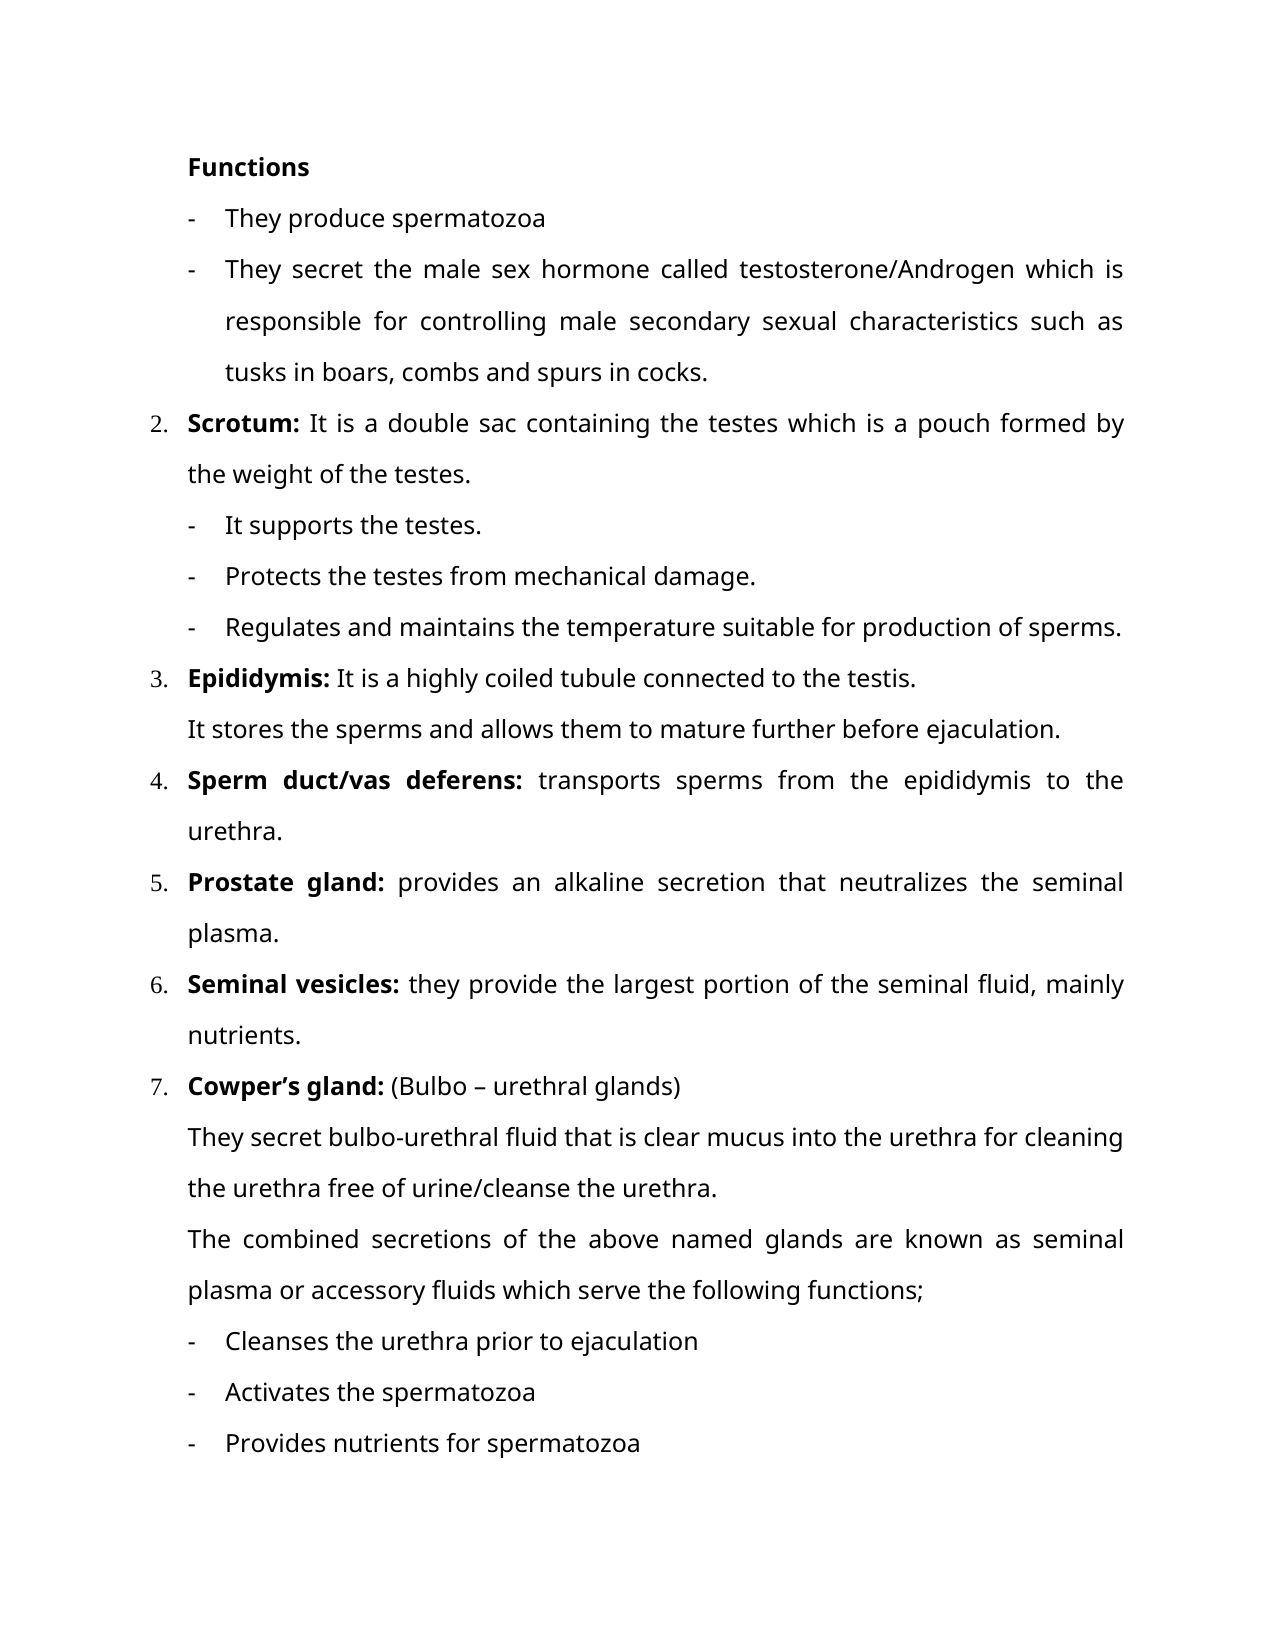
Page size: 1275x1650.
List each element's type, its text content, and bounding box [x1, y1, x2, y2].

list Prostate gland: provides an alkaline secretion that neutralizes the seminal plasma. [150, 864, 1125, 950]
list Provides nutrients for spermatozoa [187, 1426, 1125, 1460]
text Functions [187, 150, 1125, 184]
list Epididymis: It is a highly coiled tubule connected to the testis. [150, 660, 1125, 694]
list Seminal vesicles: they provide the largest portion of the seminal fluid, mainly nutrients. [150, 967, 1125, 1052]
list It supports the testes. [187, 507, 1125, 541]
list Protects the testes from mechanical damage. [187, 558, 1125, 592]
text The combined secretions of the above named glands are known as seminal plasma or accessory fluids which serve the following functions; [187, 1222, 1125, 1307]
list Cleanses the urethra prior to ejaculation [187, 1324, 1125, 1358]
list Regulates and maintains the temperature suitable for production of sperms. [187, 609, 1125, 643]
list They produce spermatozoa [187, 201, 1125, 235]
list Cowper’s gland: (Bulbo – urethral glands) [150, 1069, 1125, 1103]
list They secret the male sex hormone called testosterone/Androgen which is responsible for controlling male secondary sexual characteristics such as tusks in boars, combs and spurs in cocks. [187, 252, 1125, 388]
list Activates the spermatozoa [187, 1375, 1125, 1409]
text They secret bulbo-urethral fluid that is clear mucus into the urethra for cleaning the urethra free of urine/cleanse the urethra. [187, 1120, 1125, 1205]
list Sperm duct/vas deferens: transports sperms from the epididymis to the urethra. [150, 762, 1125, 848]
text It stores the sperms and allows them to mature further before ejaculation. [187, 711, 1125, 746]
list Scrotum: It is a double sac containing the testes which is a pouch formed by the weight of the testes. [150, 405, 1125, 490]
